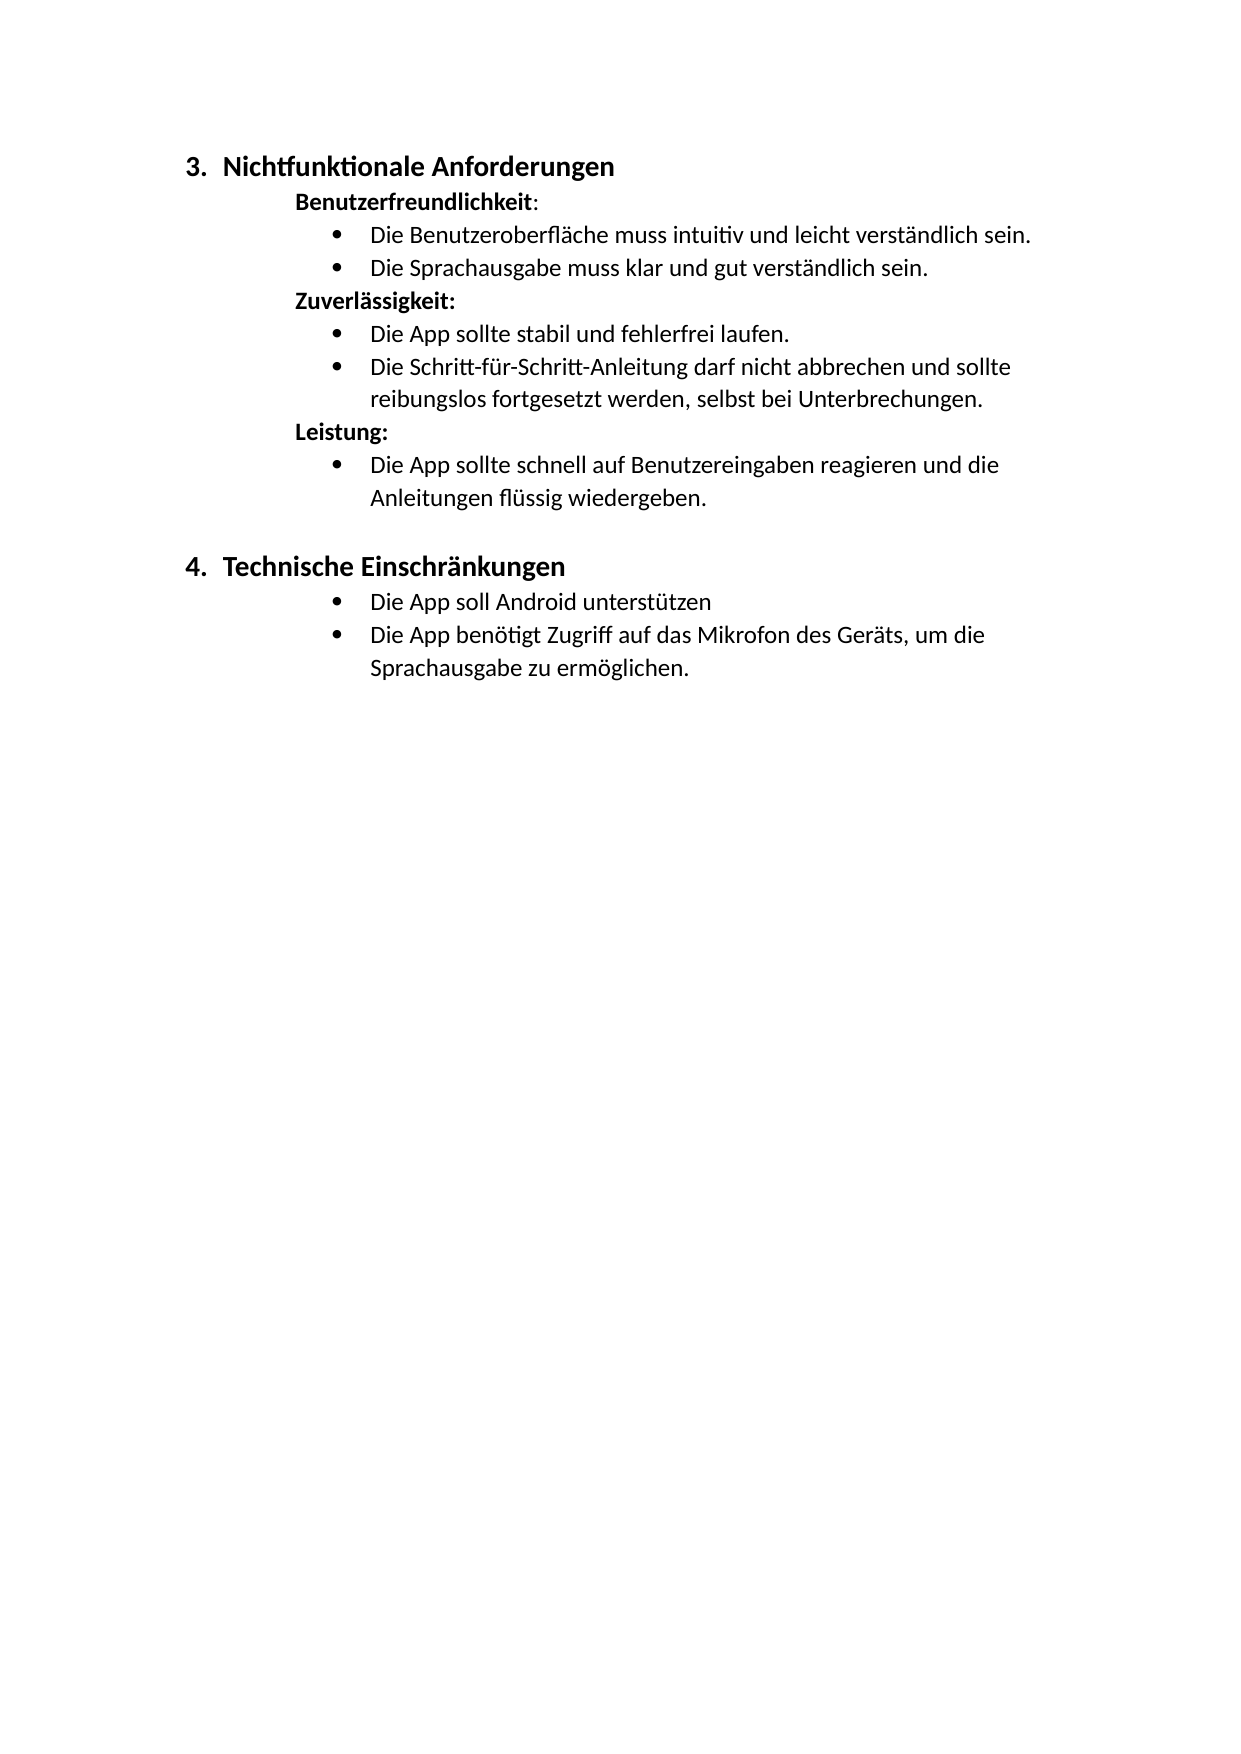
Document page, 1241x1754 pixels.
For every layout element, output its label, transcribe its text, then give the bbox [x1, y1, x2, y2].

list Benutzerfreundlichkeit: [295, 186, 1093, 217]
list Die Benutzeroberfläche muss intuitiv und leicht verständlich sein. [333, 219, 1093, 249]
list Die App sollte stabil und fehlerfrei laufen. [333, 318, 1093, 348]
list Nichtfunktionale Anforderungen [185, 148, 1093, 183]
list Zuverlässigkeit: [295, 285, 1093, 315]
list Technische Einschränkungen [185, 548, 1093, 584]
list Die App sollte schnell auf Benutzereingaben reagieren und die Anleitungen flüssig wiedergeben. [333, 449, 1093, 513]
list Die Schritt-für-Schritt-Anleitung darf nicht abbrechen und sollte reibungslos fortgesetzt werden, selbst bei Unterbrechungen. [333, 351, 1093, 414]
list Die Sprachausgabe muss klar und gut verständlich sein. [333, 252, 1093, 282]
list Leistung: [295, 416, 1093, 447]
list Die App soll Android unterstützen [333, 587, 1093, 617]
list Die App benötigt Zugriff auf das Mikrofon des Geräts, um die Sprachausgabe zu ermöglichen. [333, 619, 1093, 683]
